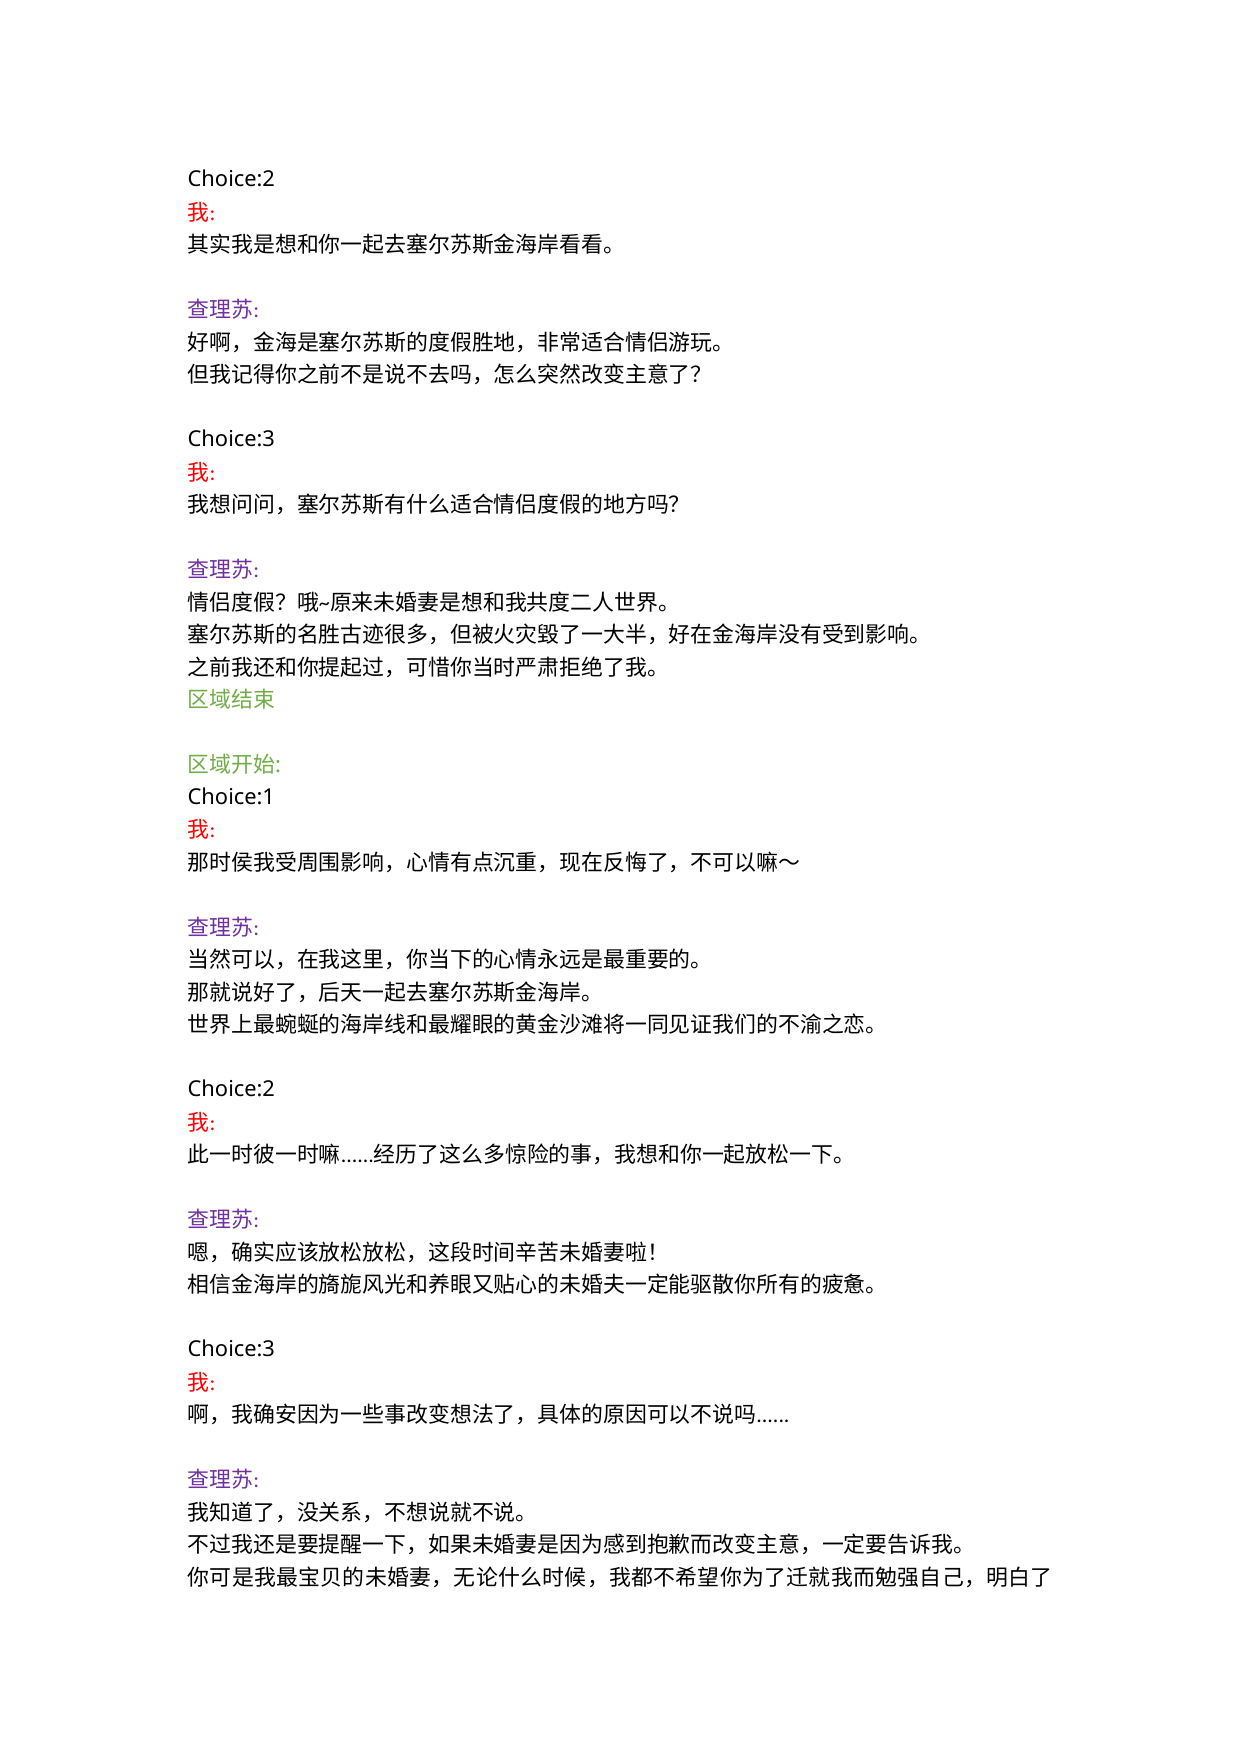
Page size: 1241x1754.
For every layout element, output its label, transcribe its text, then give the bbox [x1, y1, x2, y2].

text 当然可以，在我这里，你当下的心情永远是最重要的。 [187, 942, 1053, 974]
text 那时侯我受周围影响，心情有点沉重，现在反悔了，不可以嘛～ [187, 844, 1053, 877]
text 查理苏: [187, 1202, 1053, 1234]
text 但我记得你之前不是说不去吗，怎么突然改变主意了？ [187, 357, 1053, 389]
text 我知道了，没关系，不想说就不说。 [187, 1494, 1053, 1527]
text 我: [187, 1364, 1053, 1397]
text Choice:2 [187, 162, 1053, 194]
text 查理苏: [187, 909, 1053, 942]
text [187, 1559, 1053, 1592]
text Choice:3 [187, 1332, 1053, 1364]
text 区域开始: [187, 747, 1053, 779]
text 我: [187, 194, 1053, 227]
text 塞尔苏斯的名胜古迹很多，但被火灾毀了一大半，好在金海岸没有受到影响。 [187, 617, 1053, 649]
text 查理苏: [187, 1462, 1053, 1494]
text 我: [187, 454, 1053, 487]
text 我想问问，塞尔苏斯有什么适合情侣度假的地方吗？ [187, 487, 1053, 519]
text Choice:3 [187, 422, 1053, 454]
text 查理苏: [187, 552, 1053, 584]
text 相信金海岸的旖旎风光和养眼又贴心的未婚夫一定能驱散你所有的疲惫。 [187, 1267, 1053, 1299]
text 好啊，金海是塞尔苏斯的度假胜地，非常适合情侣游玩。 [187, 324, 1053, 357]
text 我: [187, 1104, 1053, 1137]
text 查理苏: [187, 292, 1053, 324]
text 啊，我确安因为一些事改变想法了，具体的原因可以不说吗...... [187, 1397, 1053, 1429]
text 不过我还是要提醒一下，如果未婚妻是因为感到抱歉而改变主意，一定要告诉我。 [187, 1527, 1053, 1559]
text 那就说好了，后天一起去塞尔苏斯金海岸。 [187, 974, 1053, 1007]
text Choice:2 [187, 1072, 1053, 1104]
text 情侣度假？哦~原来未婚妻是想和我共度二人世界。 [187, 584, 1053, 617]
text 我: [187, 812, 1053, 844]
text 嗯，确实应该放松放松，这段时间辛苦未婚妻啦！ [187, 1234, 1053, 1267]
text 世界上最蜿蜒的海岸线和最耀眼的黄金沙滩将一同见证我们的不渝之恋。 [187, 1007, 1053, 1039]
text 其实我是想和你一起去塞尔苏斯金海岸看看。 [187, 227, 1053, 259]
text Choice:1 [187, 779, 1053, 812]
text 此一时彼一时嘛......经历了这么多惊险的事，我想和你一起放松一下。 [187, 1137, 1053, 1169]
text 区域结束 [187, 682, 1053, 714]
text 之前我还和你提起过，可惜你当时严肃拒绝了我。 [187, 649, 1053, 682]
